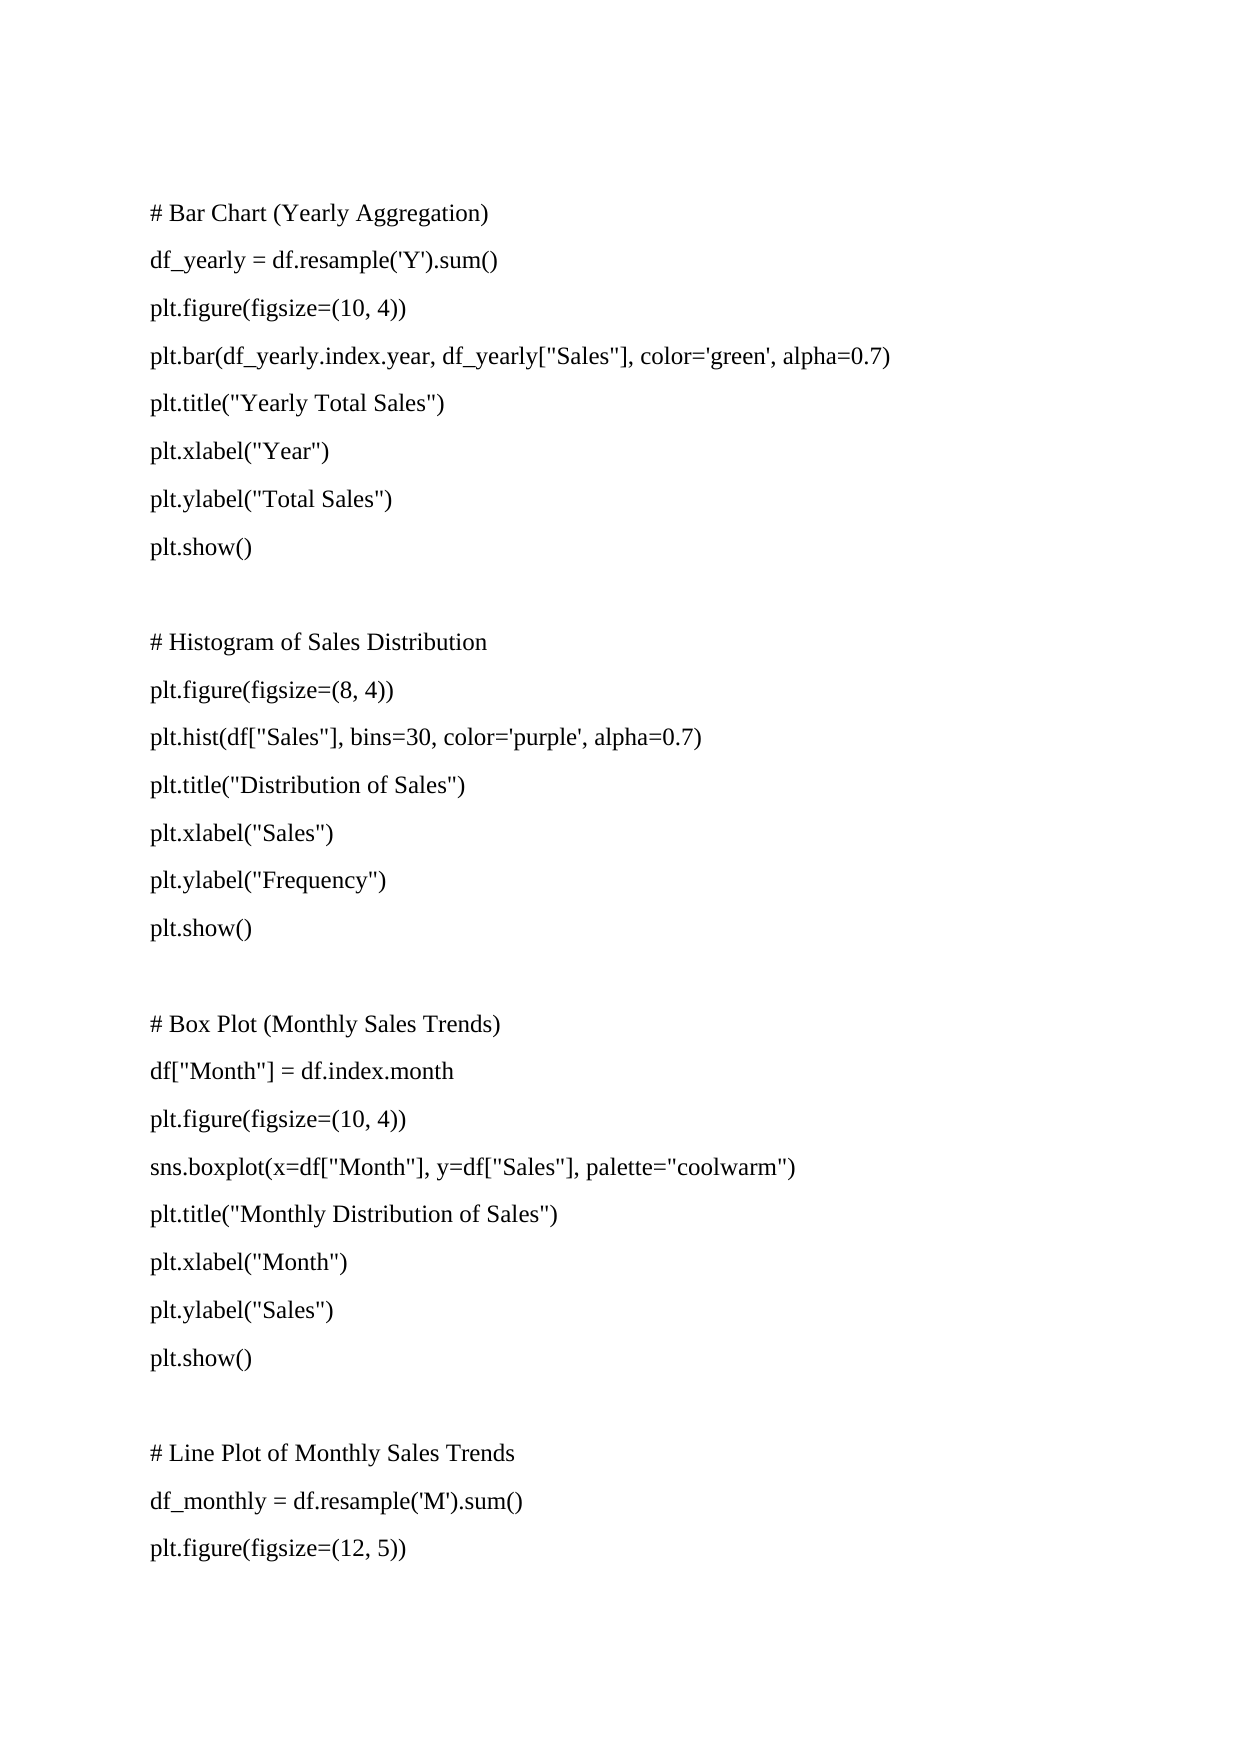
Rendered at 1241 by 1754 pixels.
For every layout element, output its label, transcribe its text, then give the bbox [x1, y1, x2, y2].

text # Bar Chart (Yearly Aggregation) [150, 198, 1090, 226]
text plt.ylabel("Total Sales") [150, 484, 1090, 513]
text plt.figure(figsize=(10, 4)) [150, 293, 1090, 322]
text df["Month"] = df.index.month [150, 1056, 1090, 1085]
text plt.xlabel("Year") [150, 436, 1090, 465]
text plt.ylabel("Frequency") [150, 866, 1090, 894]
text plt.figure(figsize=(10, 4)) [150, 1104, 1090, 1133]
text plt.figure(figsize=(8, 4)) [150, 675, 1090, 703]
text plt.title("Distribution of Sales") [150, 770, 1090, 799]
text sns.boxplot(x=df["Month"], y=df["Sales"], palette="coolwarm") [150, 1152, 1090, 1181]
text # Histogram of Sales Distribution [150, 627, 1090, 656]
text plt.bar(df_yearly.index.year, df_yearly["Sales"], color='green', alpha=0.7) [150, 341, 1090, 369]
text plt.ylabel("Sales") [150, 1295, 1090, 1324]
text plt.hist(df["Sales"], bins=30, color='purple', alpha=0.7) [150, 722, 1090, 751]
text plt.show() [150, 913, 1090, 942]
text plt.title("Monthly Distribution of Sales") [150, 1199, 1090, 1228]
text plt.xlabel("Month") [150, 1247, 1090, 1276]
text plt.figure(figsize=(12, 5)) [150, 1533, 1090, 1562]
text df_yearly = df.resample('Y').sum() [150, 245, 1090, 274]
text plt.show() [150, 1343, 1090, 1371]
text # Box Plot (Monthly Sales Trends) [150, 1009, 1090, 1037]
text plt.show() [150, 532, 1090, 560]
text df_monthly = df.resample('M').sum() [150, 1486, 1090, 1514]
text # Line Plot of Monthly Sales Trends [150, 1438, 1090, 1467]
text plt.title("Yearly Total Sales") [150, 388, 1090, 417]
text plt.xlabel("Sales") [150, 818, 1090, 847]
